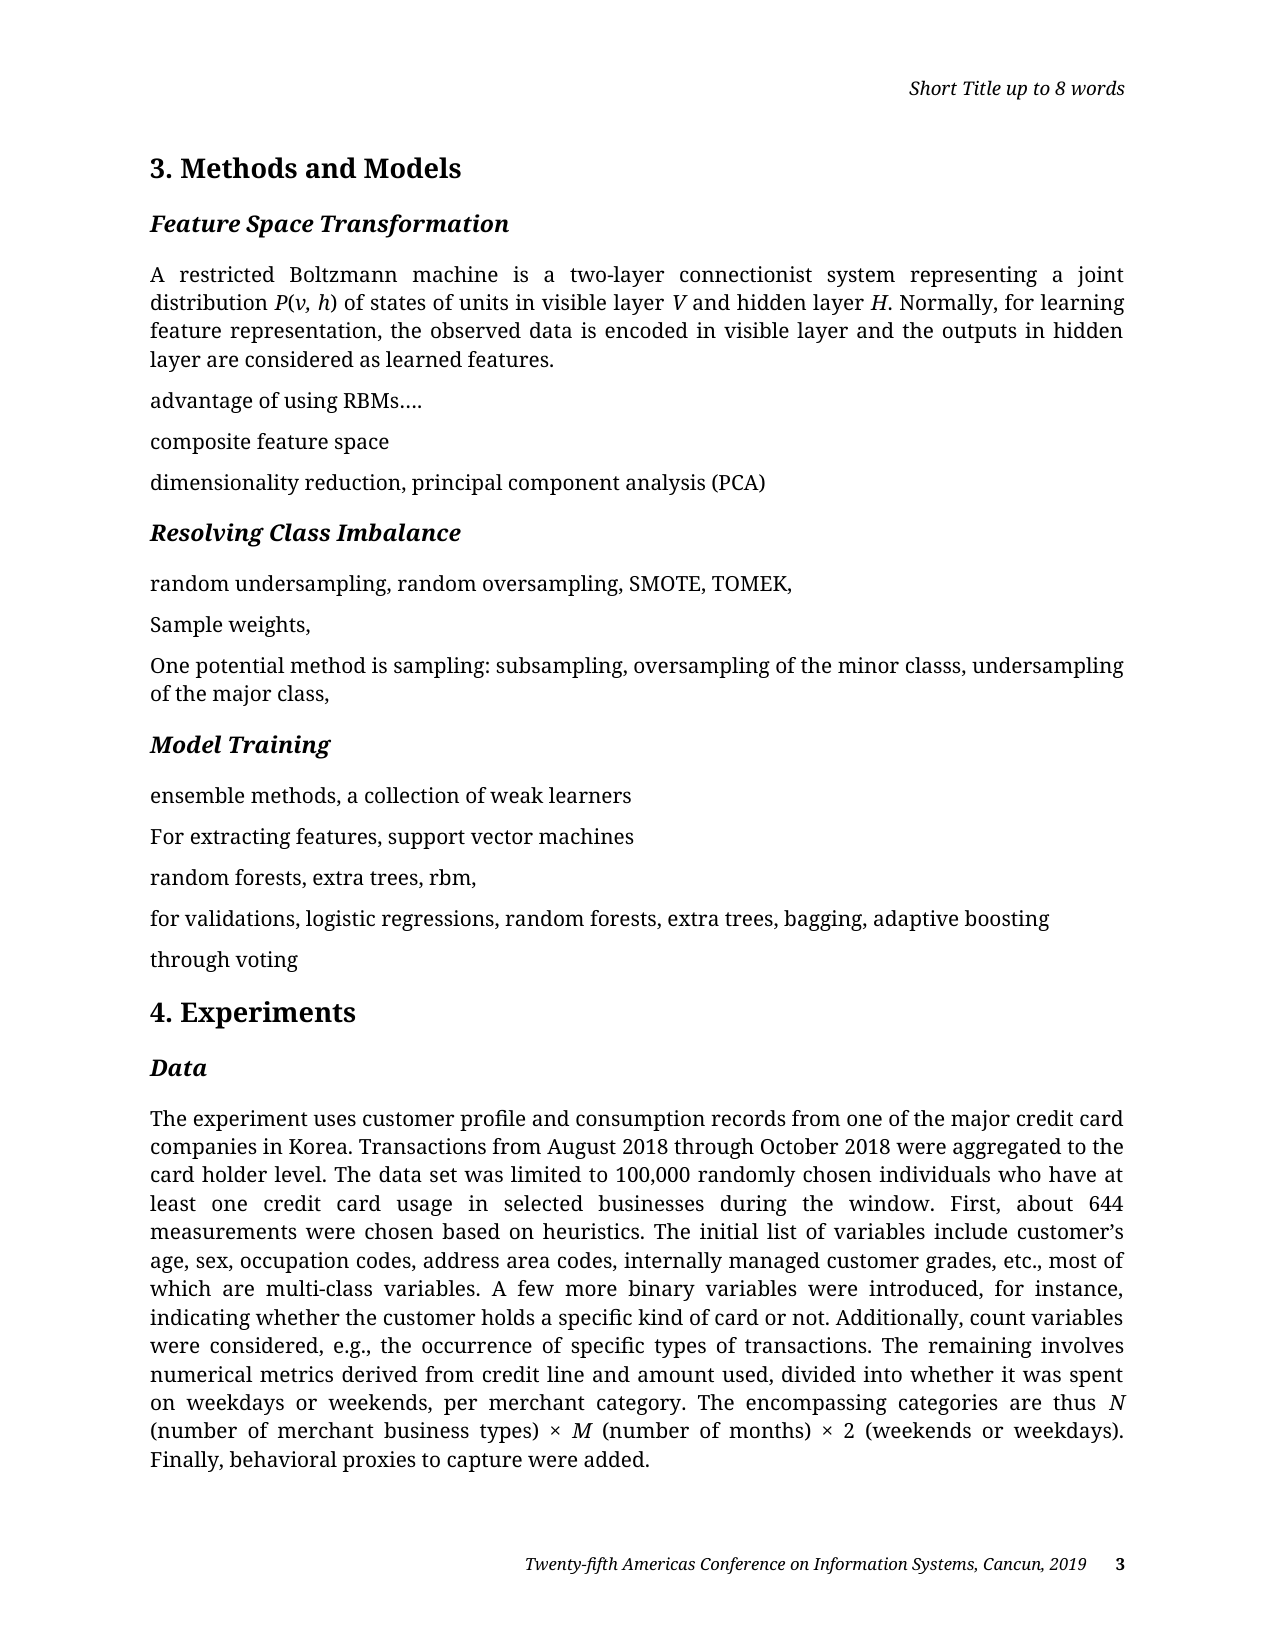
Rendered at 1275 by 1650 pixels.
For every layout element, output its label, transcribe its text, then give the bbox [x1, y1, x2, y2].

text ensemble methods, a collection of weak learners [150, 781, 1125, 809]
text through voting [150, 945, 1125, 973]
text For extracting features, support vector machines [150, 822, 1125, 850]
text advantage of using RBMs…. [150, 386, 1125, 414]
text for validations, logistic regressions, random forests, extra trees, bagging, adaptive boosting [150, 904, 1125, 932]
text dimensionality reduction, principal component analysis (PCA) [150, 468, 1125, 496]
subtitle Data [150, 1052, 1125, 1083]
text random undersampling, random oversampling, SMOTE, TOMEK, [150, 569, 1125, 598]
subtitle 4. Experiments [150, 994, 1125, 1031]
subtitle Model Training [150, 729, 1125, 760]
subtitle Feature Space Transformation [150, 208, 1125, 239]
text The experiment uses customer profile and consumption records from one of the major credit card companies in Korea. Transactions from August 2018 through October 2018 were aggregated to the card holder level. The data set was limited to 100,000 randomly chosen individuals who have at least one credit card usage in selected businesses during the window. First, about 644 measurements were chosen based on heuristics. The initial list of variables include customer’s age, sex, occupation codes, address area codes, internally managed customer grades, etc., most of which are multi-class variables. A few more binary variables were introduced, for instance, indicating whether the customer holds a specific kind of card or not. Additionally, count variables were considered, e.g., the occurrence of specific types of transactions. The remaining involves numerical metrics derived from credit line and amount used, divided into whether it was spent on weekdays or weekends, per merchant category. The encompassing categories are thus N (number of merchant business types) × M (number of months) × 2 (weekends or weekdays). Finally, behavioral proxies to capture were added. [150, 1104, 1125, 1473]
text Sample weights, [150, 610, 1125, 639]
text One potential method is sampling: subsampling, oversampling of the minor classs, undersampling of the major class, [150, 651, 1125, 708]
subtitle Resolving Class Imbalance [150, 517, 1125, 548]
text random forests, extra trees, rbm, [150, 863, 1125, 891]
text composite feature space [150, 427, 1125, 455]
subtitle 3. Methods and Models [150, 150, 1125, 187]
